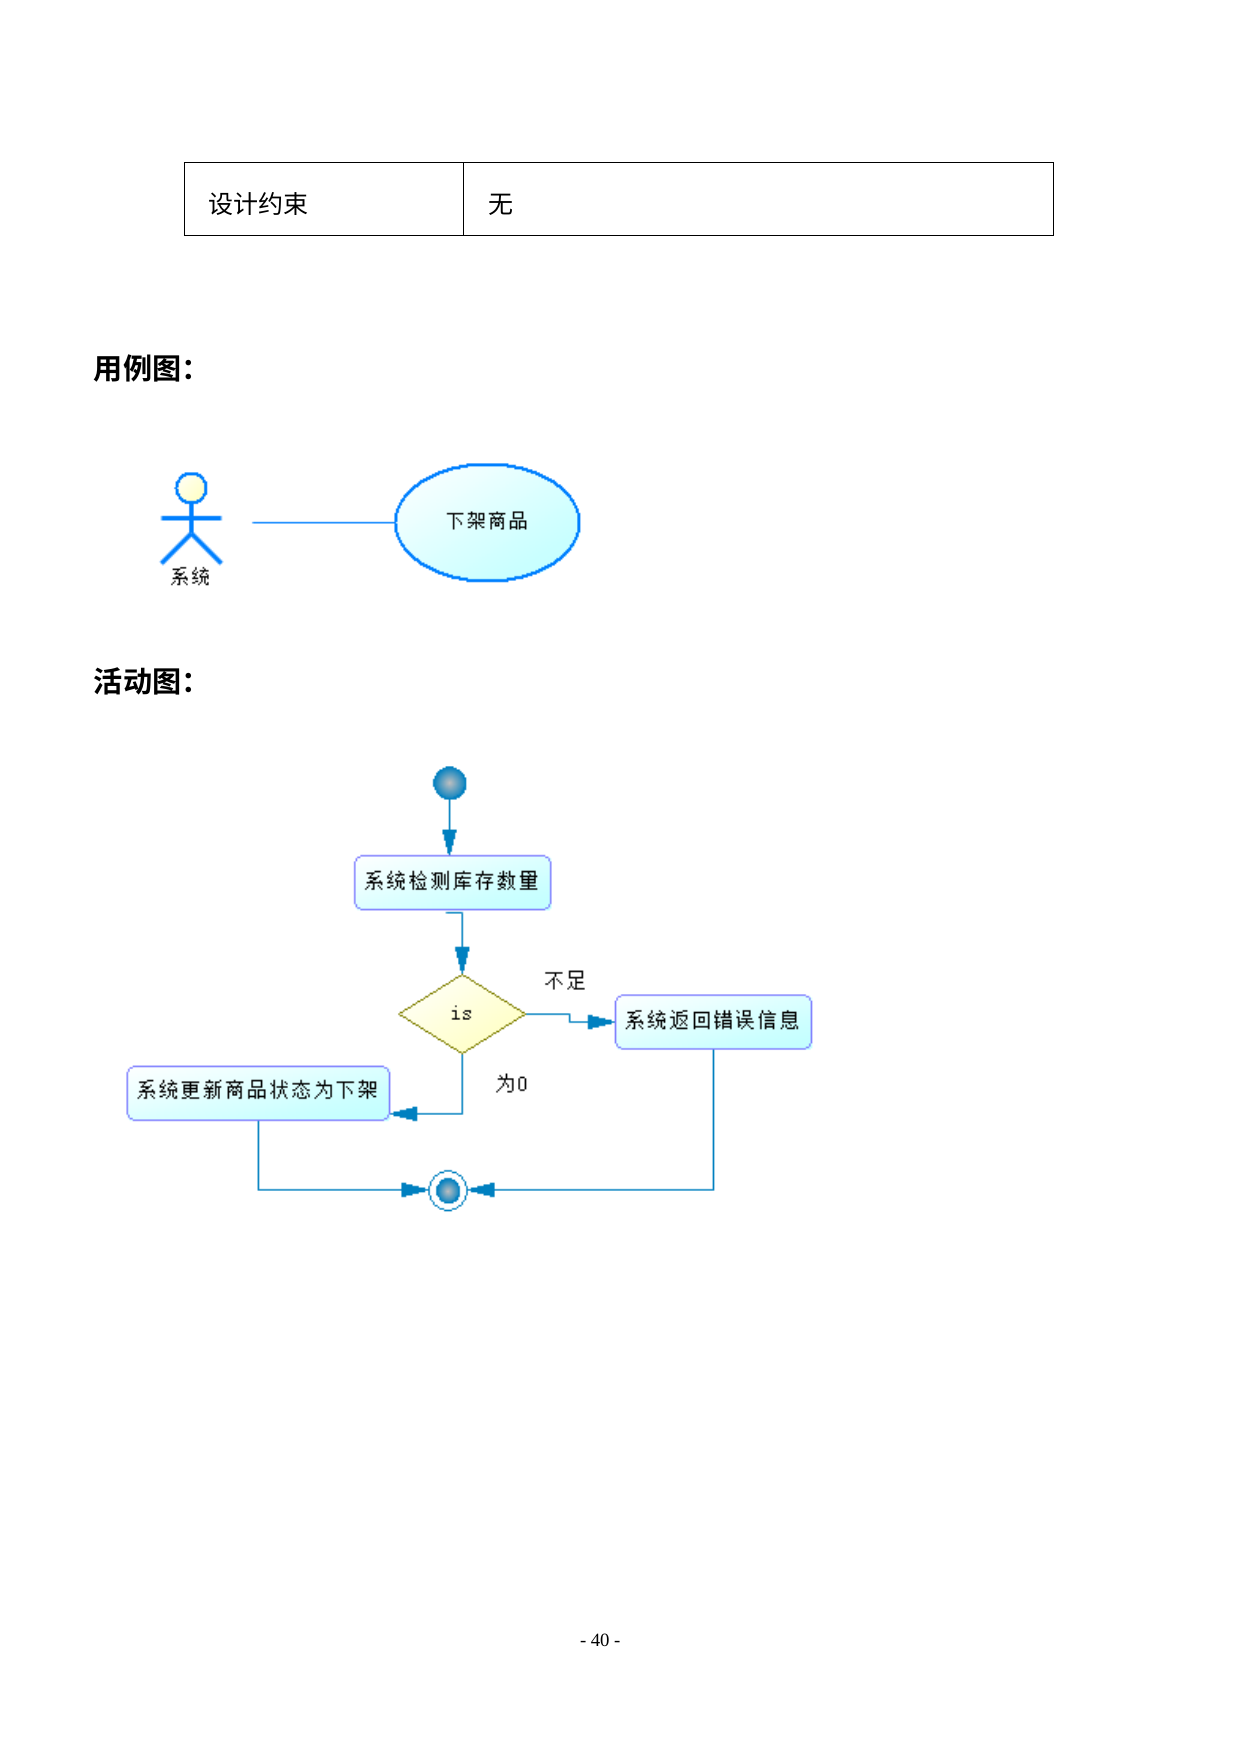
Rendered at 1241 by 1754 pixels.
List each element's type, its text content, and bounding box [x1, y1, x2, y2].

subtitle 用例图： [94, 334, 1144, 399]
picture [92, 452, 623, 600]
picture [92, 765, 871, 1229]
subtitle 活动图： [94, 647, 1144, 712]
table_cell 设计约束 [185, 163, 463, 235]
table_cell 无 [464, 163, 1053, 235]
